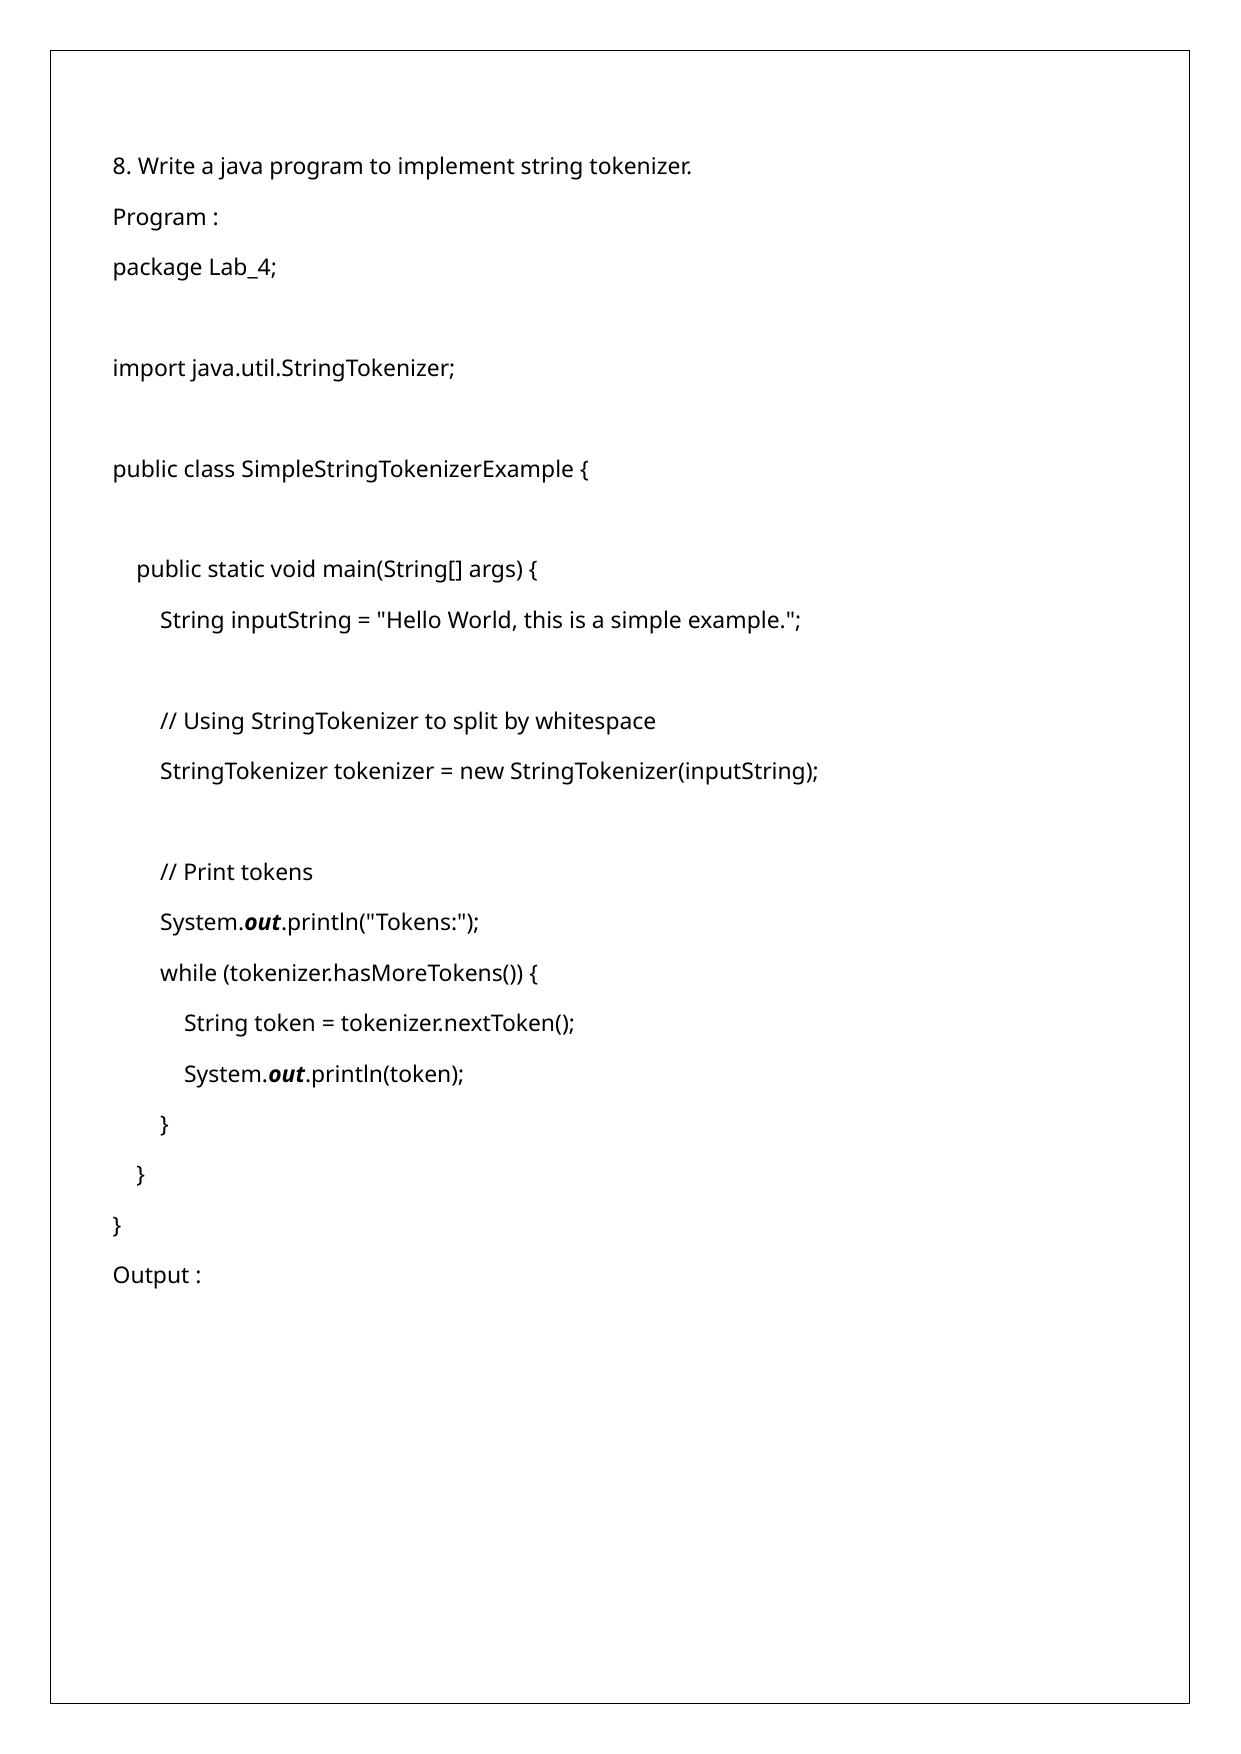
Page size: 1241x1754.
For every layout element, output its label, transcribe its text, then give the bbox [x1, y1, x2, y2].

text Program : [112, 200, 1128, 232]
text // Print tokens [112, 856, 1128, 887]
text } [112, 1209, 1128, 1240]
text import java.util.StringTokenizer; [112, 352, 1128, 383]
text Output : [112, 1259, 1128, 1290]
text 8. Write a java program to implement string tokenizer. [112, 150, 1128, 181]
text // Using StringTokenizer to split by whitespace [112, 704, 1128, 736]
text String inputString = "Hello World, this is a simple example."; [112, 604, 1128, 635]
text String token = tokenizer.nextToken(); [112, 1007, 1128, 1038]
text System.out.println("Tokens:"); [112, 906, 1128, 937]
text } [112, 1158, 1128, 1189]
text public class SimpleStringTokenizerExample { [112, 452, 1128, 484]
text } [112, 1108, 1128, 1139]
text System.out.println(token); [112, 1057, 1128, 1089]
text package Lab_4; [112, 251, 1128, 282]
text StringTokenizer tokenizer = new StringTokenizer(inputString); [112, 755, 1128, 786]
text public static void main(String[] args) { [112, 553, 1128, 584]
text while (tokenizer.hasMoreTokens()) { [112, 957, 1128, 988]
